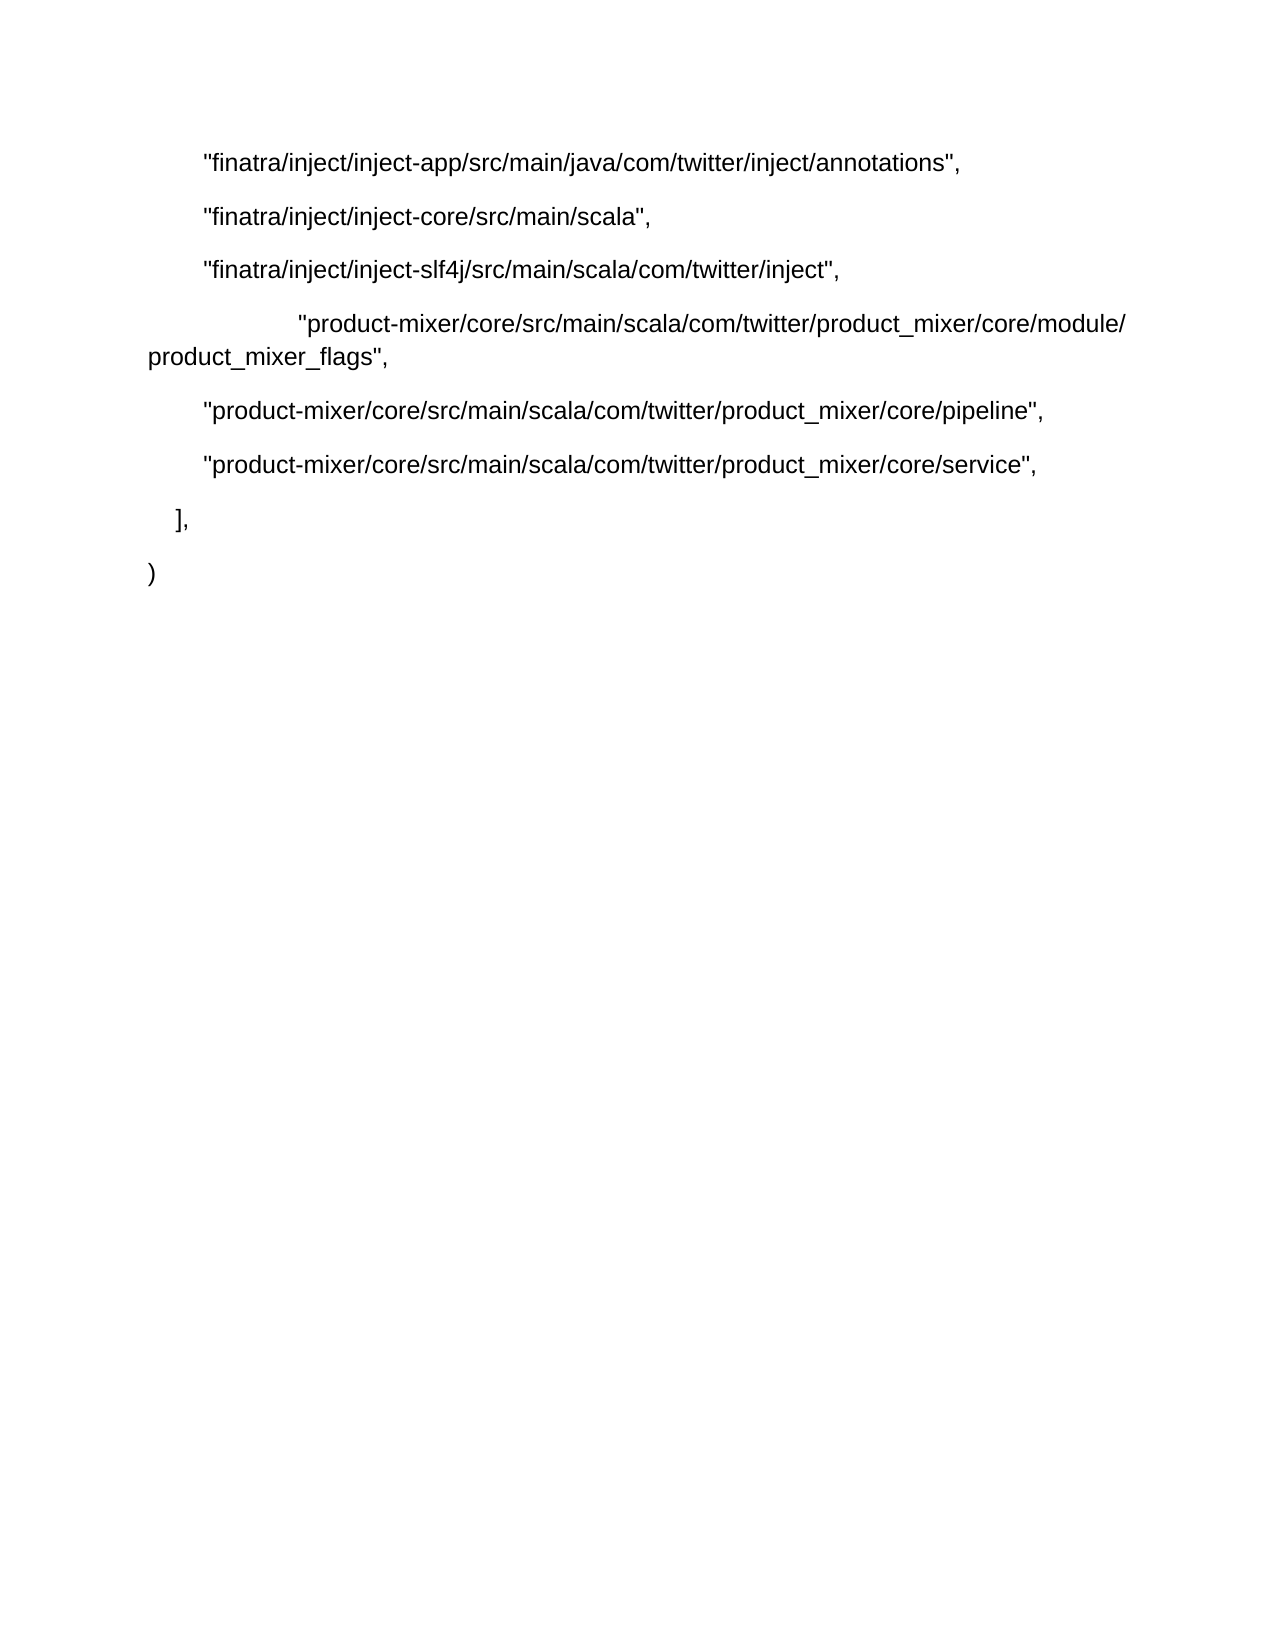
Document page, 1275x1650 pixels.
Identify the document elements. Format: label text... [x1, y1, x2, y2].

text "product-mixer/core/src/main/scala/com/twitter/product_mixer/core/pipeline", [148, 396, 1127, 425]
text "finatra/inject/inject-slf4j/src/main/scala/com/twitter/inject", [148, 255, 1127, 284]
text ) [148, 558, 1127, 586]
text "finatra/inject/inject-core/src/main/scala", [148, 201, 1127, 230]
text ], [148, 504, 1127, 532]
text "product-mixer/core/src/main/scala/com/twitter/product_mixer/core/service", [148, 450, 1127, 479]
text "finatra/inject/inject-app/src/main/java/com/twitter/inject/annotations", [148, 148, 1127, 176]
text "product-mixer/core/src/main/scala/com/twitter/product_mixer/core/module/product_mixer_flags", [148, 309, 1127, 371]
